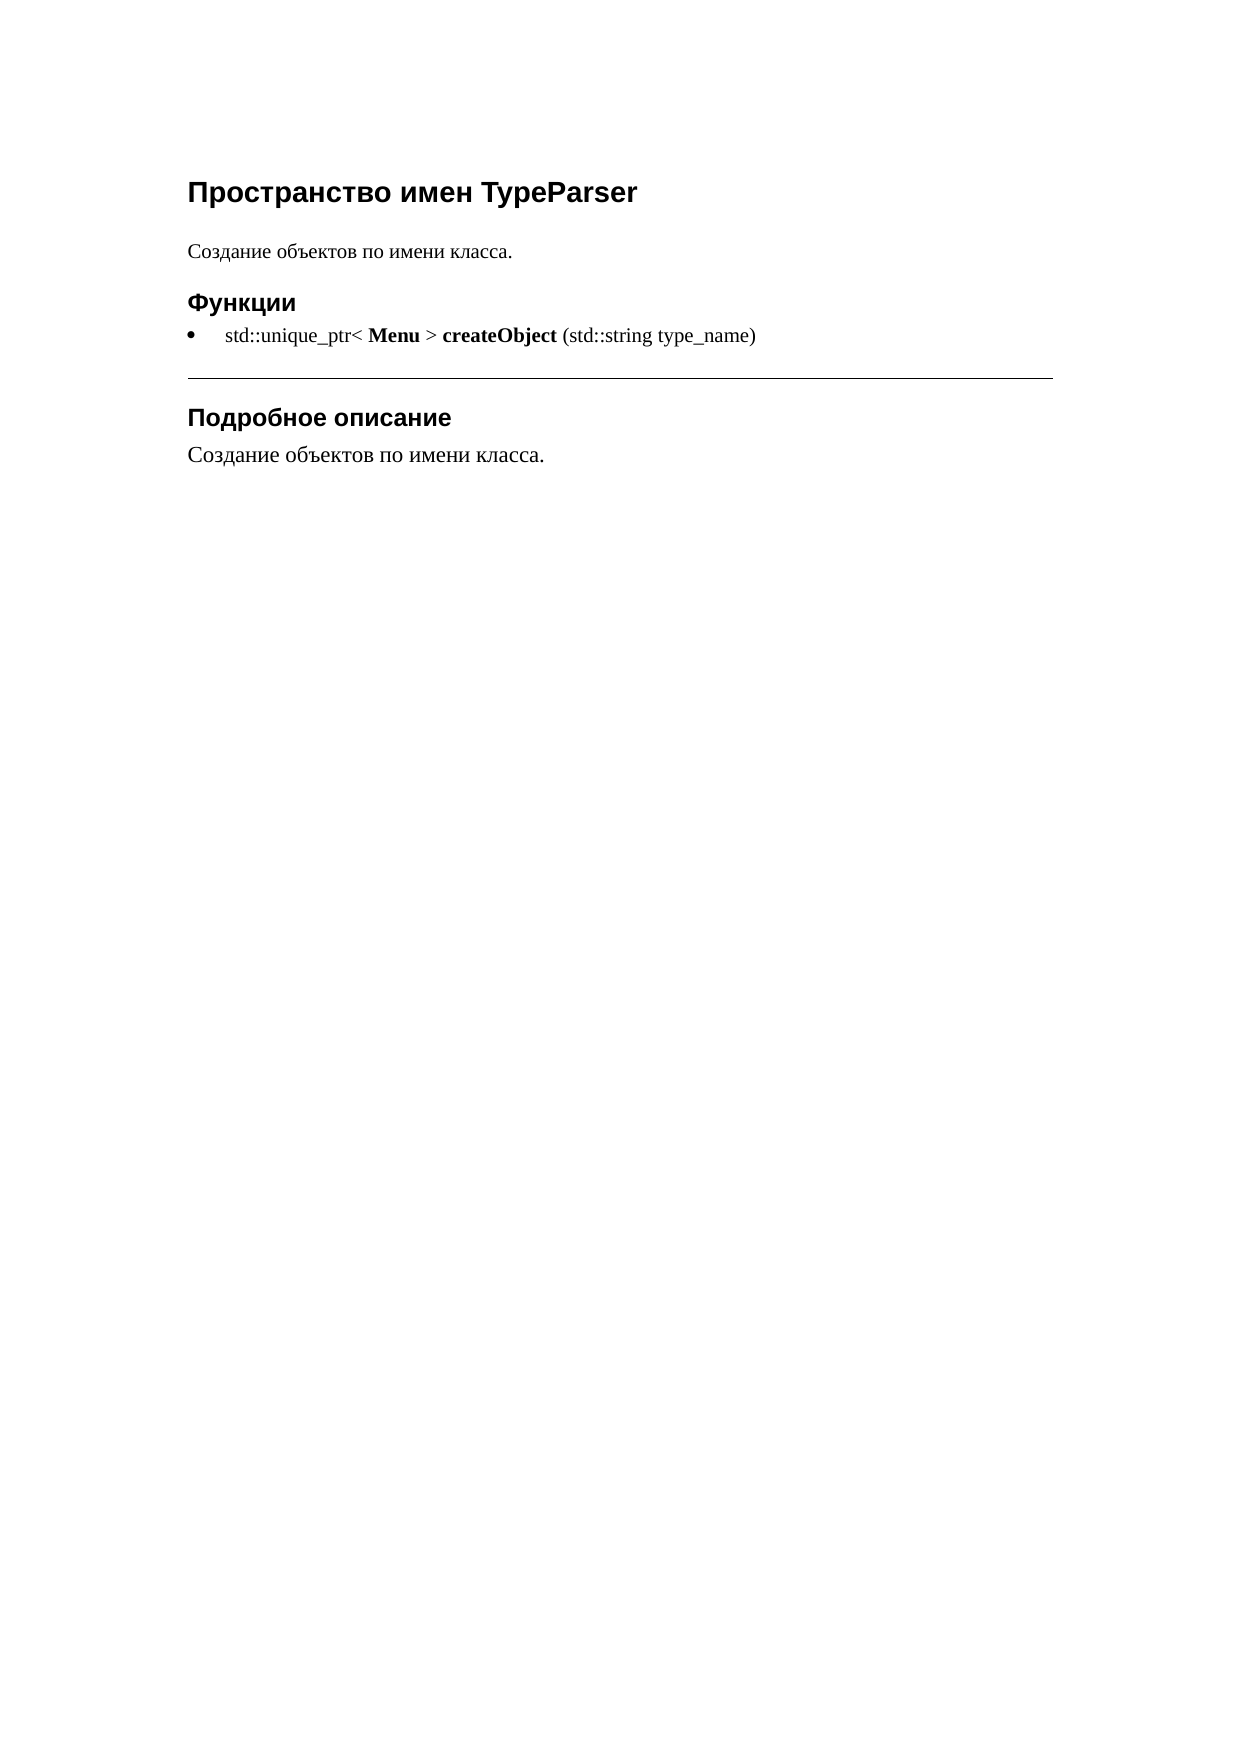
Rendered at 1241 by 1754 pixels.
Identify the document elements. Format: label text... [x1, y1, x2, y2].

list std::unique_ptr< Menu > createObject (std::string type_name) [187, 323, 1053, 347]
subtitle Пространство имен TypeParser [187, 175, 1053, 208]
subtitle Функции [187, 288, 1053, 317]
text Создание объектов по имени класса. [187, 239, 1053, 263]
text Создание объектов по имени класса. [187, 441, 1053, 468]
subtitle Подробное описание [187, 403, 1053, 432]
